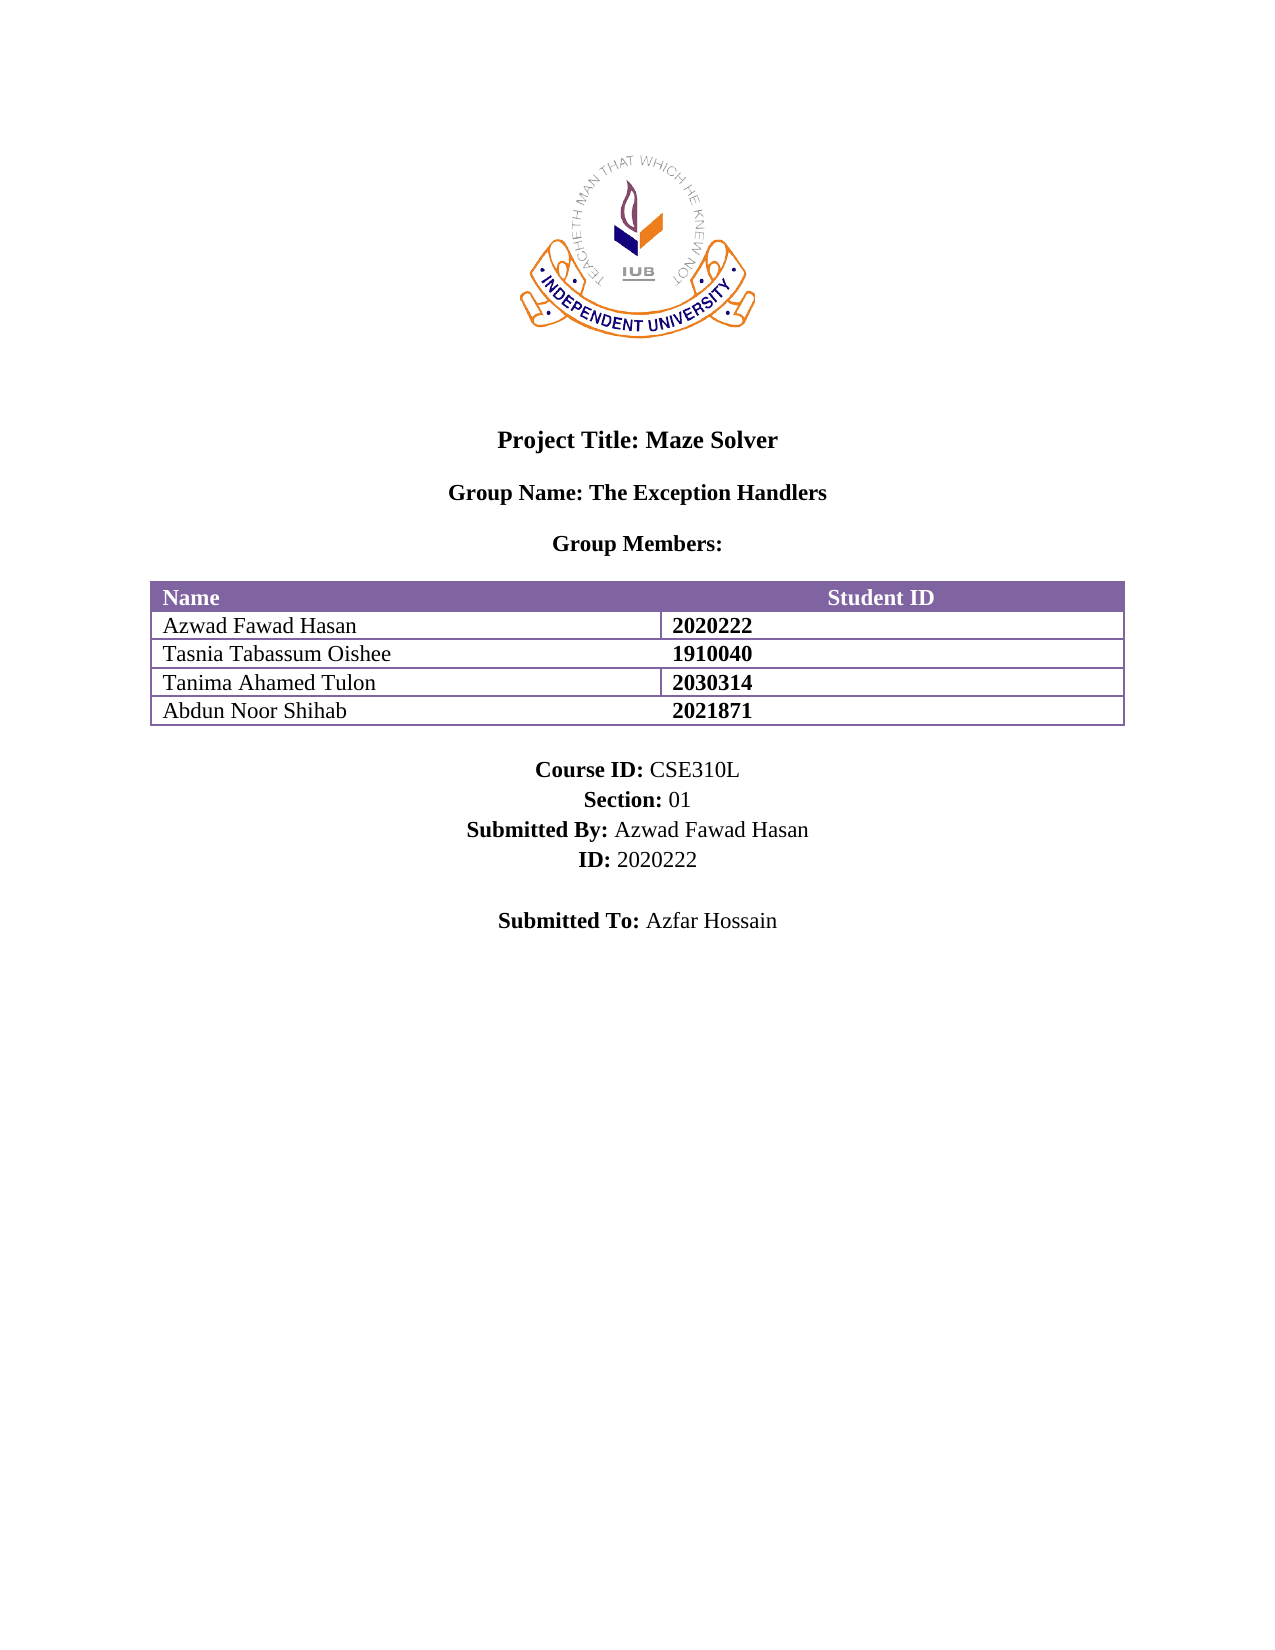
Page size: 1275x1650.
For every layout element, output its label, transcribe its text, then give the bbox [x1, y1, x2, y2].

text Group Members: [150, 530, 1125, 557]
table_header Name [152, 584, 661, 610]
table_cell 2020222 [662, 612, 1123, 638]
list ID: 2020222 [150, 847, 1125, 873]
table_cell 2030314 [662, 669, 1123, 695]
list Submitted By: Azwad Fawad Hasan [150, 816, 1125, 843]
picture [520, 150, 755, 348]
list Course ID: CSE310L [150, 756, 1125, 782]
list Submitted To: Azfar Hossain [150, 907, 1125, 933]
table_cell Tasnia Tabassum Oishee [152, 640, 661, 667]
table_cell 1910040 [661, 640, 1123, 667]
table_cell Abdun Noor Shihab [152, 697, 661, 724]
table_cell Azwad Fawad Hasan [152, 612, 660, 638]
table_cell Tanima Ahamed Tulon [152, 669, 660, 695]
table_cell 2021871 [661, 697, 1123, 724]
text Project Title: Maze Solver [150, 426, 1125, 454]
text Group Name: The Exception Handlers [150, 479, 1125, 506]
table_header Student ID [661, 584, 1123, 610]
list Section: 01 [150, 786, 1125, 812]
